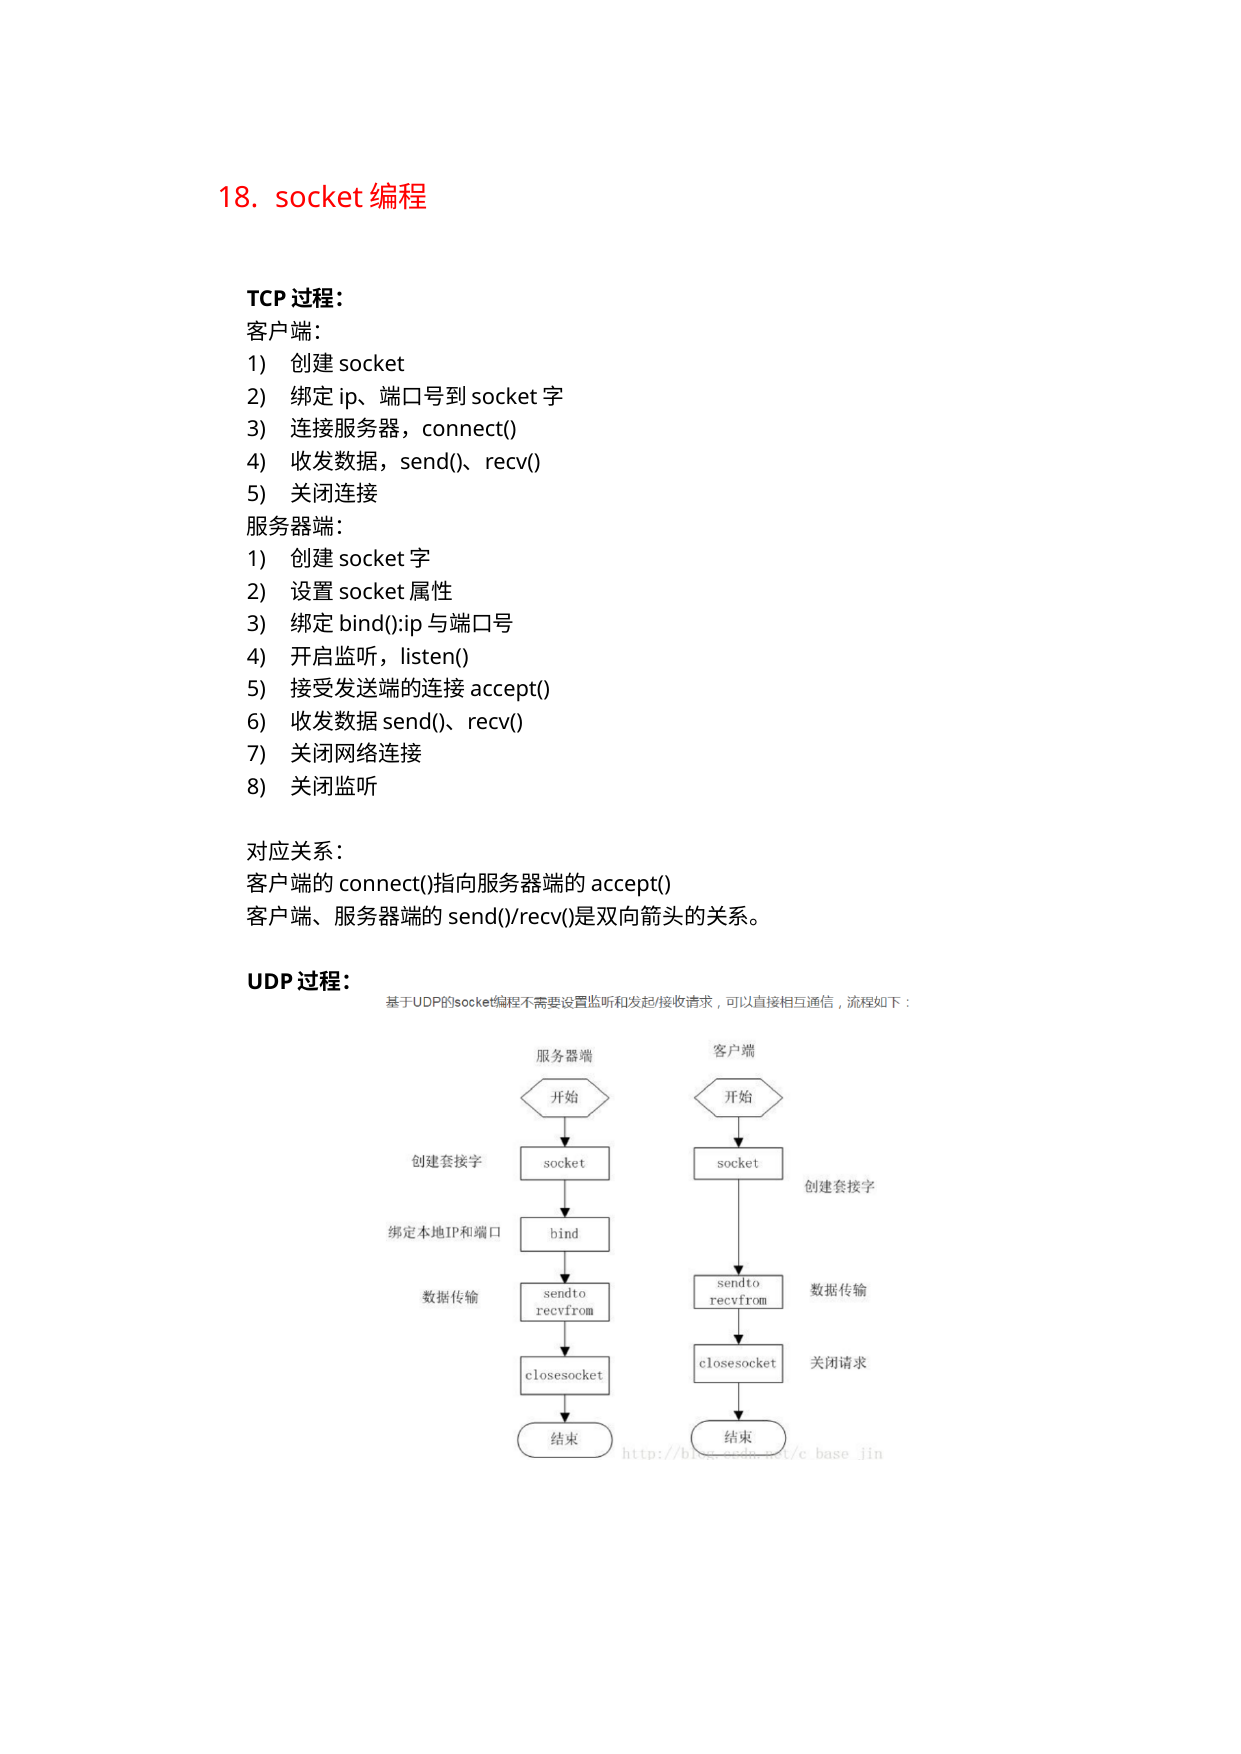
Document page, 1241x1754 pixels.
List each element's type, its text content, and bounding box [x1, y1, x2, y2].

text 客户端的connect()指向服务器端的accept() [247, 866, 1053, 898]
text 对应关系： [247, 833, 1053, 866]
text UDP过程： [247, 963, 1053, 996]
list 绑定ip、端口号到socket字 [247, 378, 1053, 411]
picture [383, 995, 916, 1460]
list 接受发送端的连接accept() [247, 671, 1053, 703]
list 关闭网络连接 [247, 736, 1053, 768]
list 关闭监听 [247, 768, 1053, 801]
list 连接服务器，connect() [247, 411, 1053, 443]
list 创建socket字 [247, 541, 1053, 573]
text 客户端、服务器端的send()/recv()是双向箭头的关系。 [247, 898, 1053, 931]
text TCP过程： [247, 281, 1053, 313]
list 收发数据，send()、recv() [247, 443, 1053, 476]
list 关闭连接 [247, 476, 1053, 508]
list 开启监听，listen() [247, 638, 1053, 671]
list 创建socket [247, 346, 1053, 378]
text 客户端： [247, 313, 1053, 346]
subtitle socket编程 [217, 162, 1053, 227]
list 收发数据send()、recv() [247, 703, 1053, 736]
text 服务器端： [247, 508, 1053, 541]
list 设置socket属性 [247, 573, 1053, 606]
list 绑定bind():ip与端口号 [247, 606, 1053, 638]
